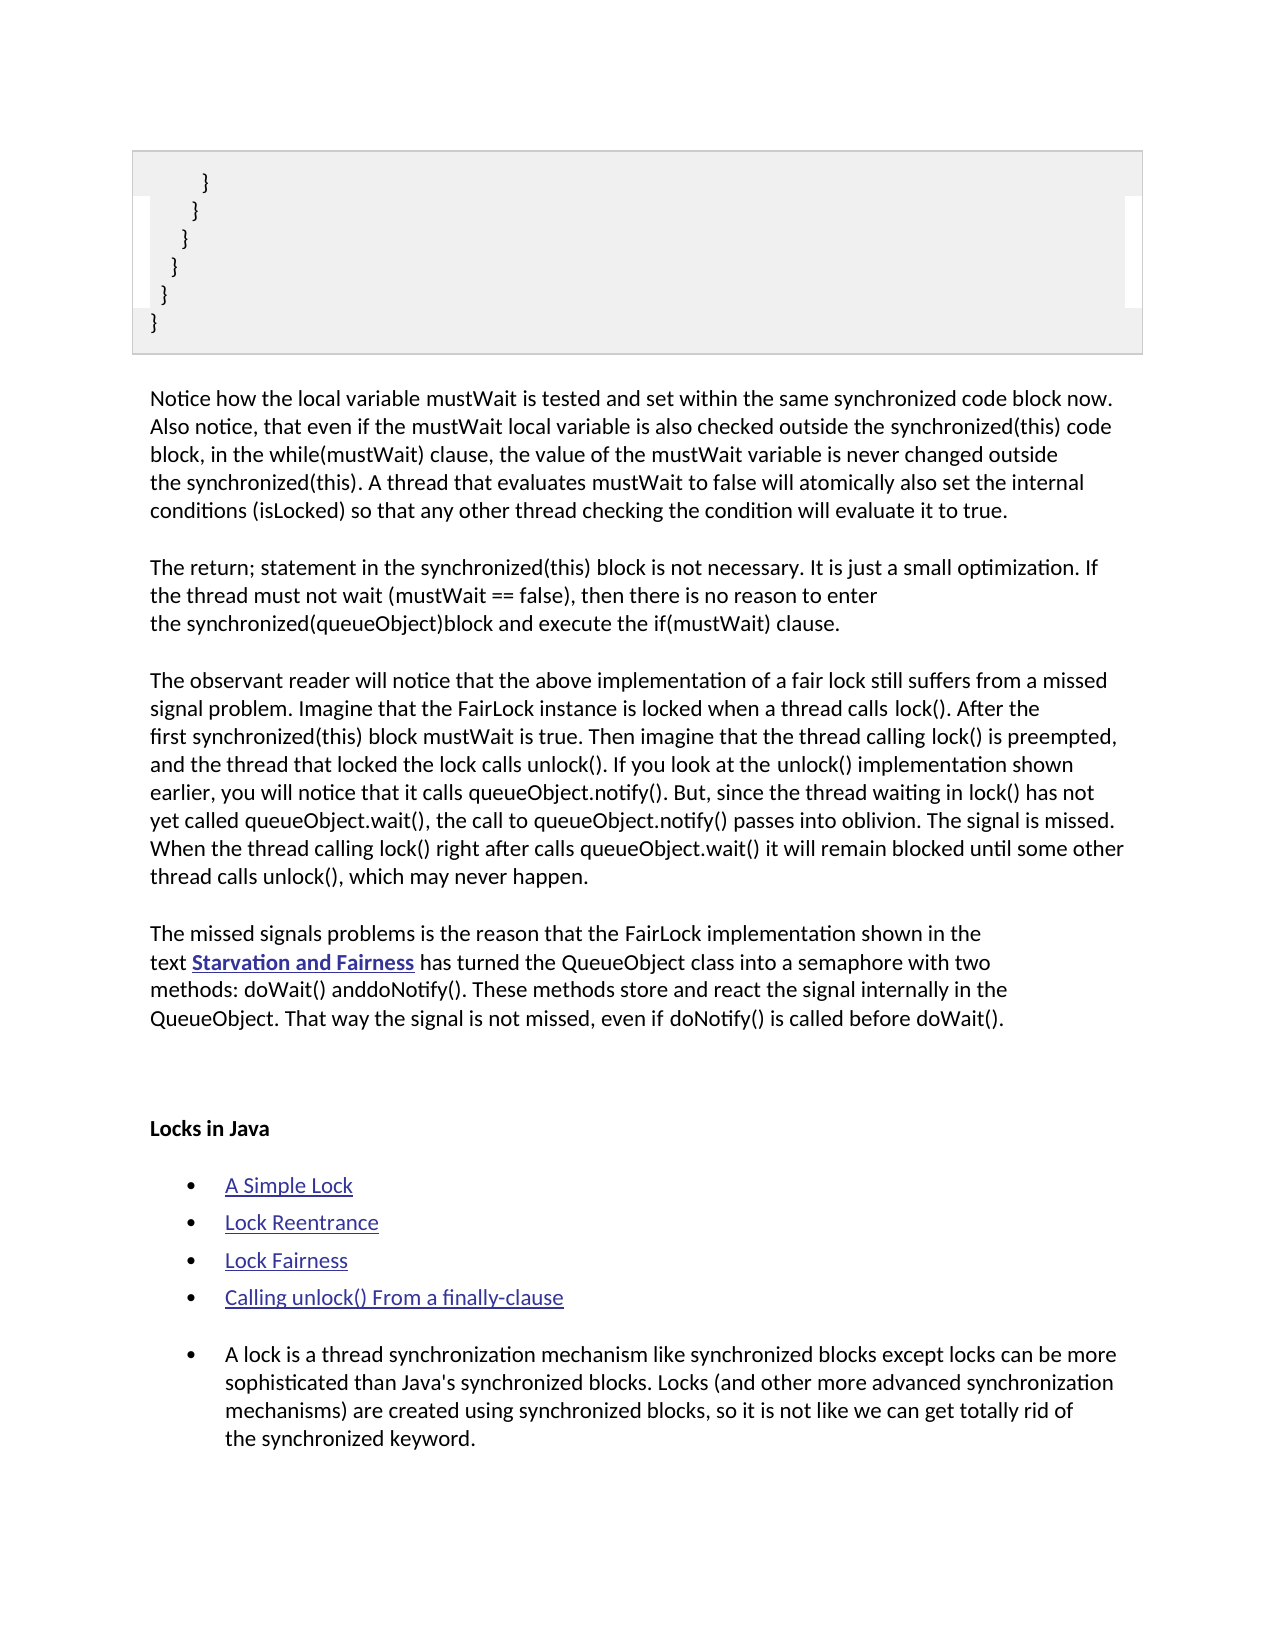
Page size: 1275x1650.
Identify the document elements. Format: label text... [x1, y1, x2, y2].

list A Simple Lock [187, 1171, 1125, 1199]
text } [133, 152, 1142, 196]
list Lock Reentrance [187, 1208, 1125, 1236]
text } [150, 252, 1125, 280]
text } [150, 196, 1125, 224]
text The missed signals problems is the reason that the FairLock implementation shown in the text Starvation and Fairness has turned the QueueObject class into a semaphore with two methods: doWait() anddoNotify(). These methods store and react the signal internally in the QueueObject. That way the signal is not missed, even if doNotify() is called before doWait(). [150, 919, 1125, 1032]
text The observant reader will notice that the above implementation of a fair lock still suffers from a missed signal problem. Imagine that the FairLock instance is locked when a thread calls lock(). After the first synchronized(this) block mustWait is true. Then imagine that the thread calling lock() is preempted, and the thread that locked the lock calls unlock(). If you look at the unlock() implementation shown earlier, you will notice that it calls queueObject.notify(). But, since the thread waiting in lock() has not yet called queueObject.wait(), the call to queueObject.notify() passes into oblivion. The signal is missed. When the thread calling lock() right after calls queueObject.wait() it will remain blocked until some other thread calls unlock(), which may never happen. [150, 666, 1125, 890]
text Notice how the local variable mustWait is tested and set within the same synchronized code block now. Also notice, that even if the mustWait local variable is also checked outside the synchronized(this) code block, in the while(mustWait) clause, the value of the mustWait variable is never changed outside the synchronized(this). A thread that evaluates mustWait to false will atomically also set the internal conditions (isLocked) so that any other thread checking the condition will evaluate it to true. [150, 384, 1125, 524]
list Calling unlock() From a finally-clause [187, 1283, 1125, 1311]
text } [133, 290, 1142, 353]
subtitle Locks in Java [150, 1114, 1125, 1142]
list A lock is a thread synchronization mechanism like synchronized blocks except locks can be more sophisticated than Java's synchronized blocks. Locks (and other more advanced synchronization mechanisms) are created using synchronized blocks, so it is not like we can get totally rid of the synchronized keyword. [187, 1340, 1125, 1452]
list Lock Fairness [187, 1246, 1125, 1274]
text } [150, 224, 1125, 252]
text The return; statement in the synchronized(this) block is not necessary. It is just a small optimization. If the thread must not wait (mustWait == false), then there is no reason to enter the synchronized(queueObject)block and execute the if(mustWait) clause. [150, 553, 1125, 637]
